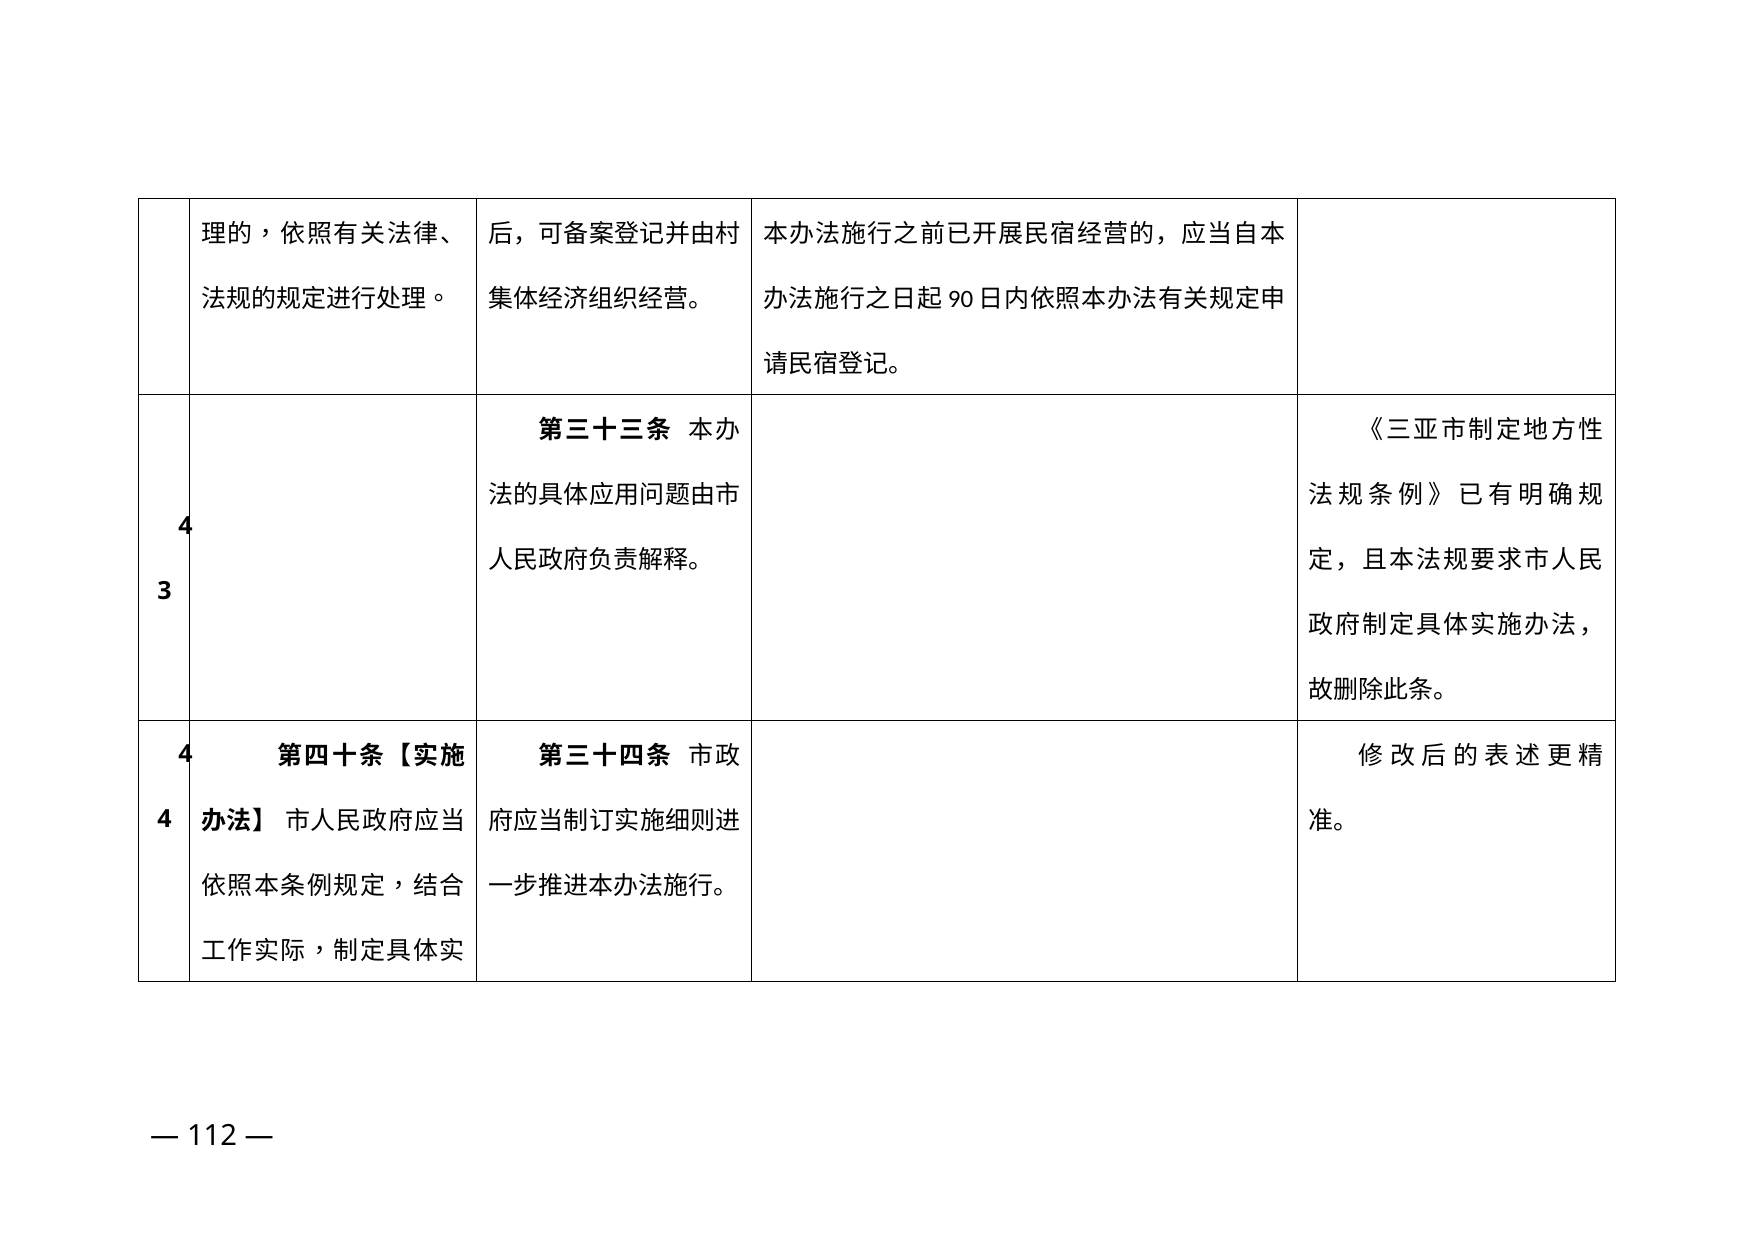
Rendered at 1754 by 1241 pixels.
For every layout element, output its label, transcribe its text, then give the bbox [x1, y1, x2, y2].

table_cell [752, 395, 1297, 720]
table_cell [477, 721, 751, 981]
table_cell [752, 199, 1297, 394]
table_cell [752, 721, 1297, 981]
table_cell [190, 395, 476, 720]
table_cell 第三十三条 本办法的具体应用问题由市人民政府负责解释。 [477, 395, 751, 720]
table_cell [190, 199, 476, 394]
table_cell 修改后的表述更精准。 [1298, 721, 1615, 981]
table_cell 42 [139, 199, 189, 394]
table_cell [190, 721, 476, 981]
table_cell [1298, 199, 1615, 394]
table_cell 43 [139, 395, 189, 720]
table_cell 44 [139, 721, 189, 981]
table_cell 《三亚市制定地方性法规条例》已有明确规定，且本法规要求市人民政府制定具体实施办法，故删除此条。 [1298, 395, 1615, 720]
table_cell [477, 199, 751, 394]
